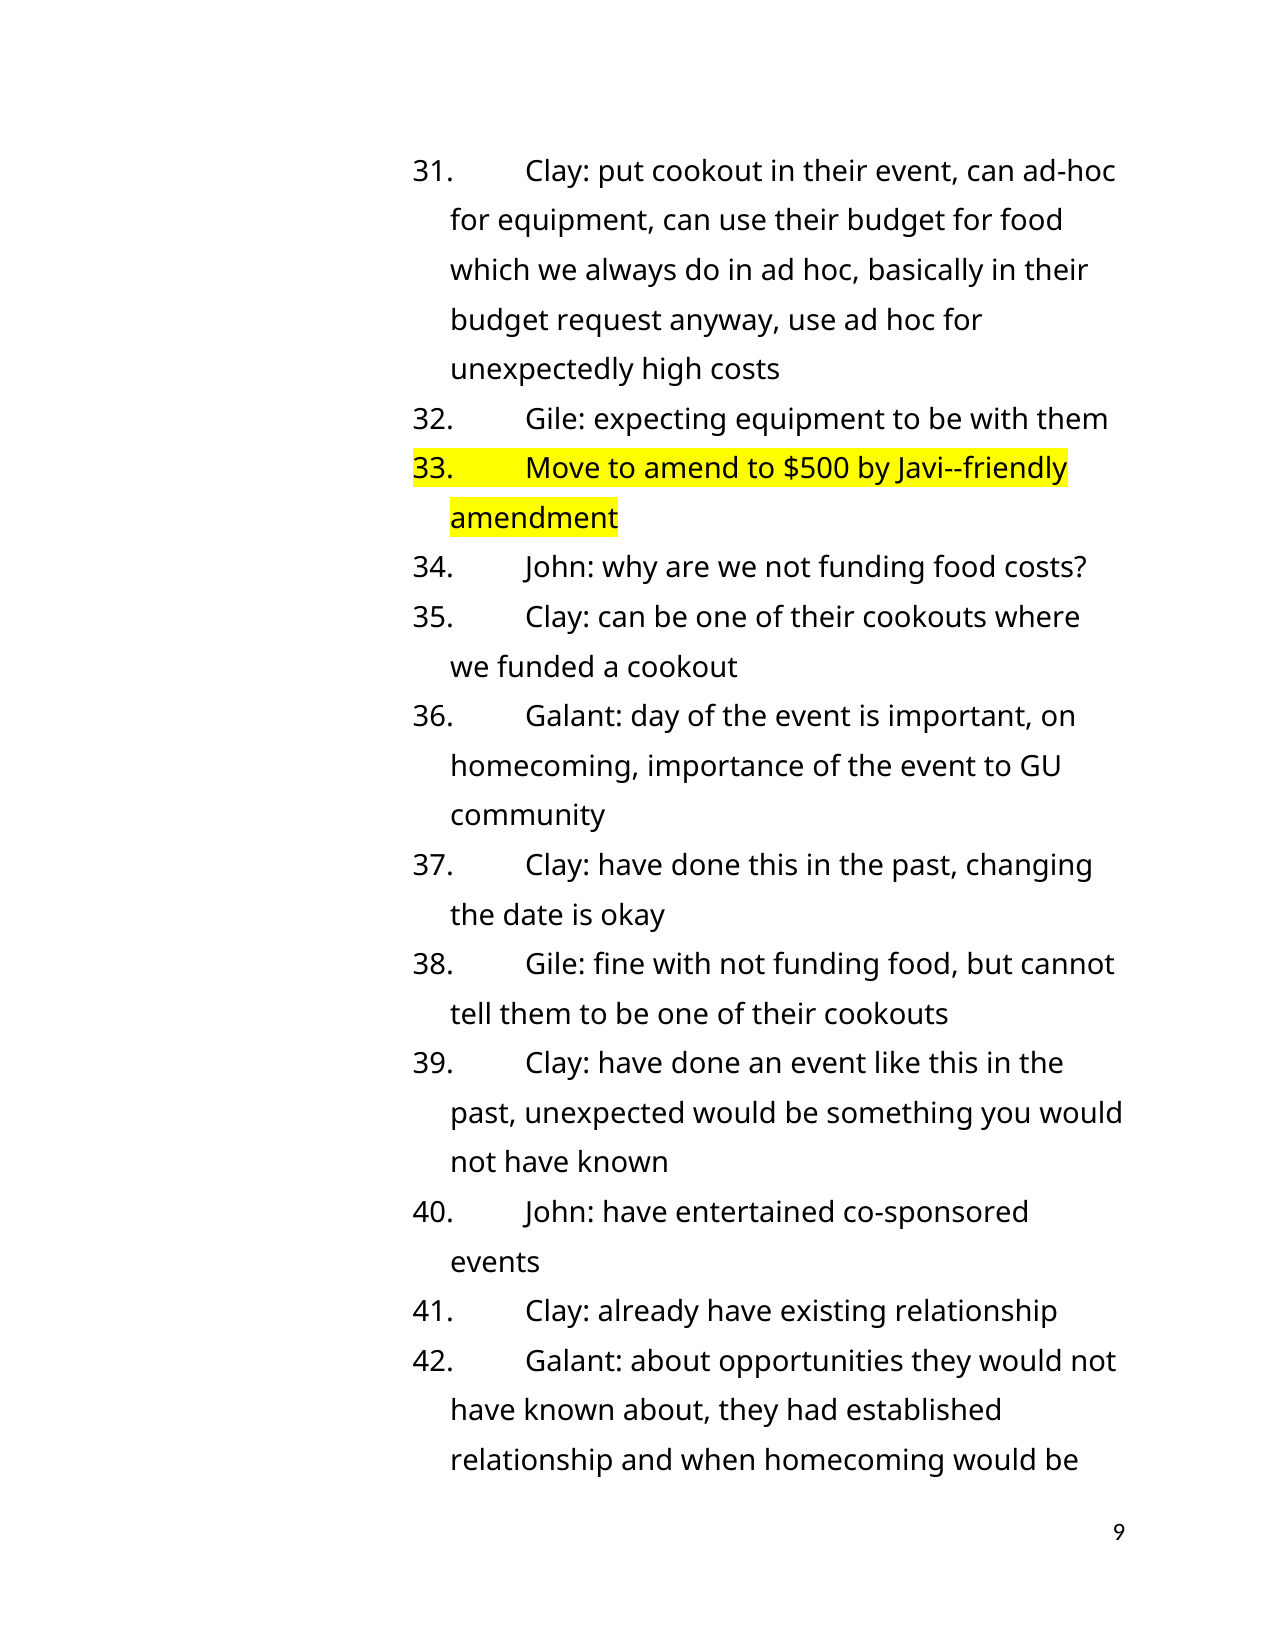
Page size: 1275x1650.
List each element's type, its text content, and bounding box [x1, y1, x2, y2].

list Galant: about opportunities they would not have known about, they had established relationship and when homecoming would be [412, 1340, 1125, 1479]
list Move to amend to $500 by Javi--friendly amendment [412, 447, 1125, 537]
list Gile: expecting equipment to be with them [412, 398, 1125, 438]
list Galant: day of the event is important, on homecoming, importance of the event to GU community [412, 695, 1125, 834]
list John: why are we not funding food costs? [412, 547, 1125, 586]
list Clay: have done an event like this in the past, unexpected would be something you would not have known [412, 1042, 1125, 1181]
list Clay: have done this in the past, changing the date is okay [412, 844, 1125, 933]
list Gile: fine with not funding food, but cannot tell them to be one of their cookouts [412, 943, 1125, 1033]
list Clay: put cookout in their event, can ad-hoc for equipment, can use their budget for food which we always do in ad hoc, basically in their budget request anyway, use ad hoc for unexpectedly high costs [412, 150, 1125, 388]
list John: have entertained co-sponsored events [412, 1191, 1125, 1281]
list Clay: already have existing relationship [412, 1290, 1125, 1330]
list Clay: can be one of their cookouts where we funded a cookout [412, 596, 1125, 686]
